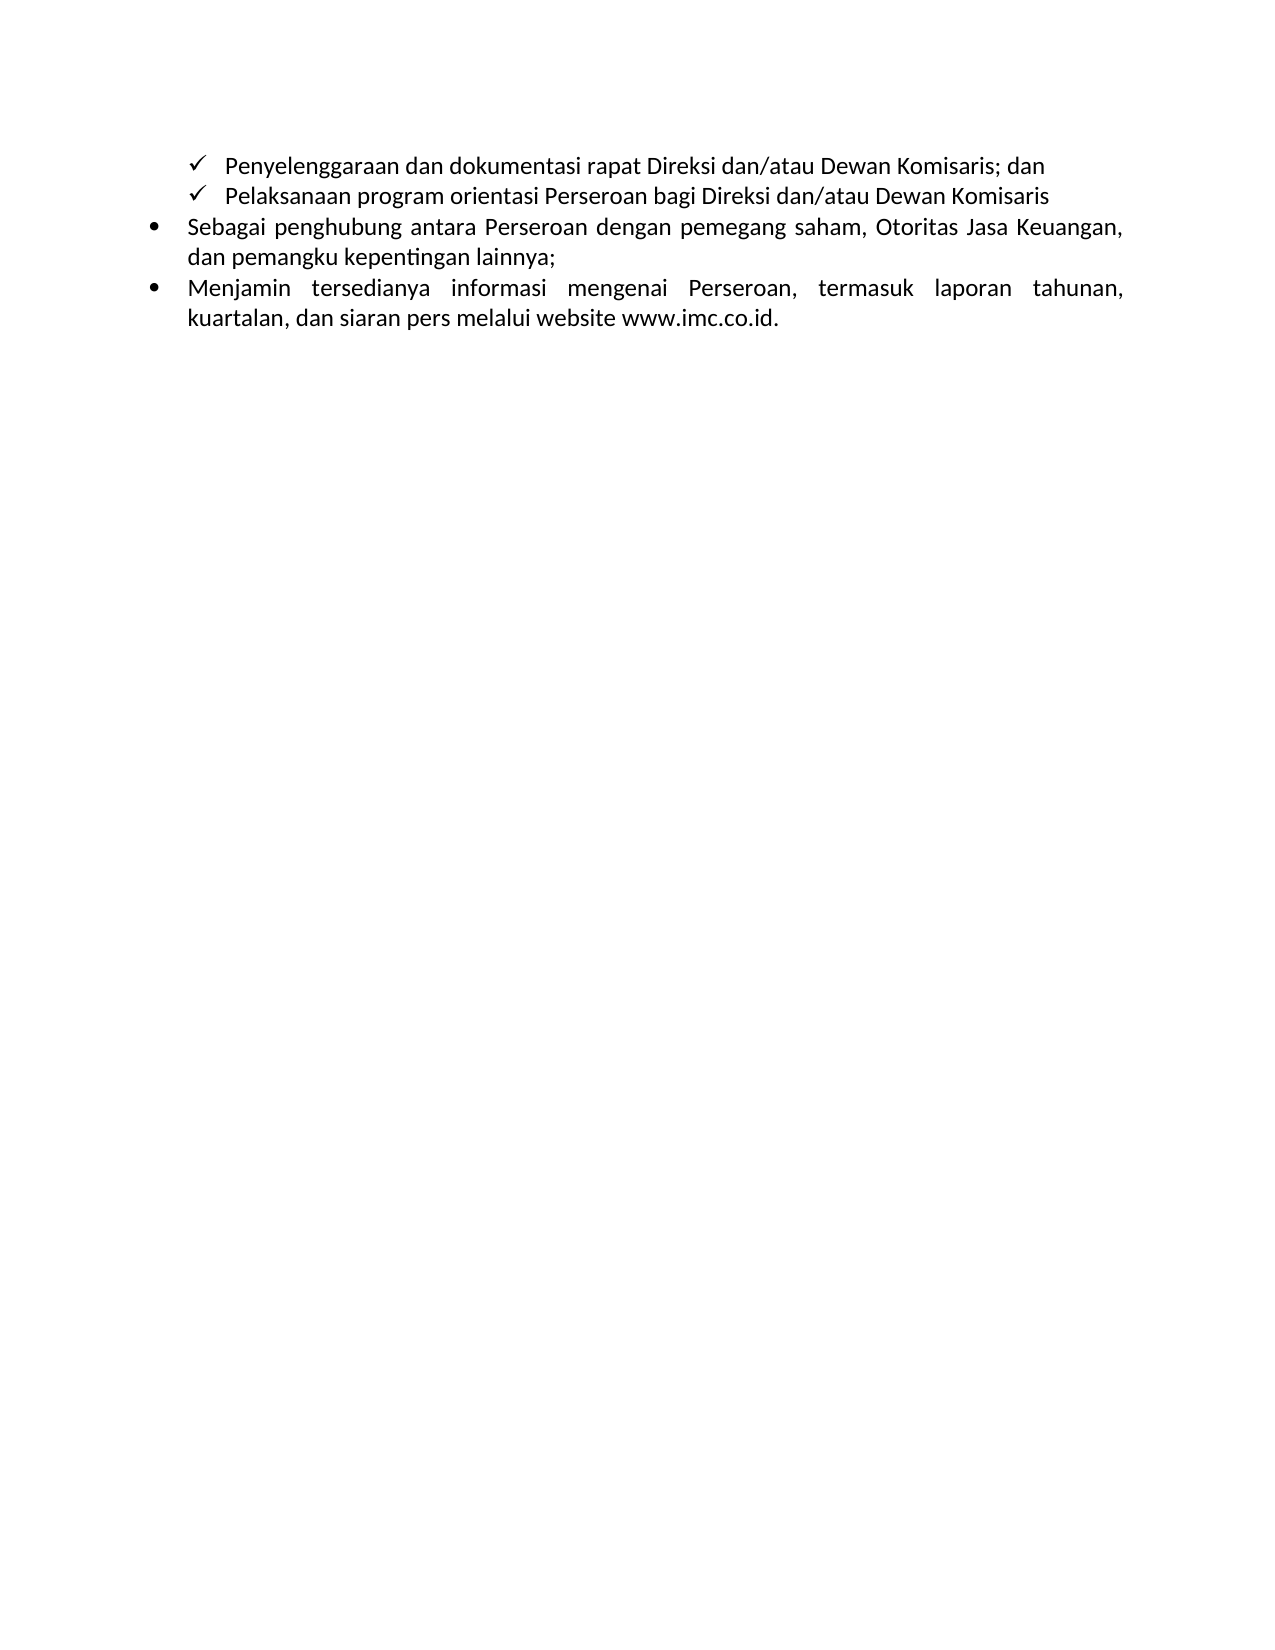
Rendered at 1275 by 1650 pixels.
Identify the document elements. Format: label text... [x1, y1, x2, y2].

list Penyelenggaraan dan dokumentasi rapat Direksi dan/atau Dewan Komisaris; dan [187, 150, 1125, 181]
list Sebagai penghubung antara Perseroan dengan pemegang saham, Otoritas Jasa Keuangan, dan pemangku kepentingan lainnya; [150, 211, 1125, 272]
list Pelaksanaan program orientasi Perseroan bagi Direksi dan/atau Dewan Komisaris [187, 181, 1125, 211]
list Menjamin tersedianya informasi mengenai Perseroan, termasuk laporan tahunan, kuartalan, dan siaran pers melalui website www.imc.co.id. [150, 272, 1125, 333]
